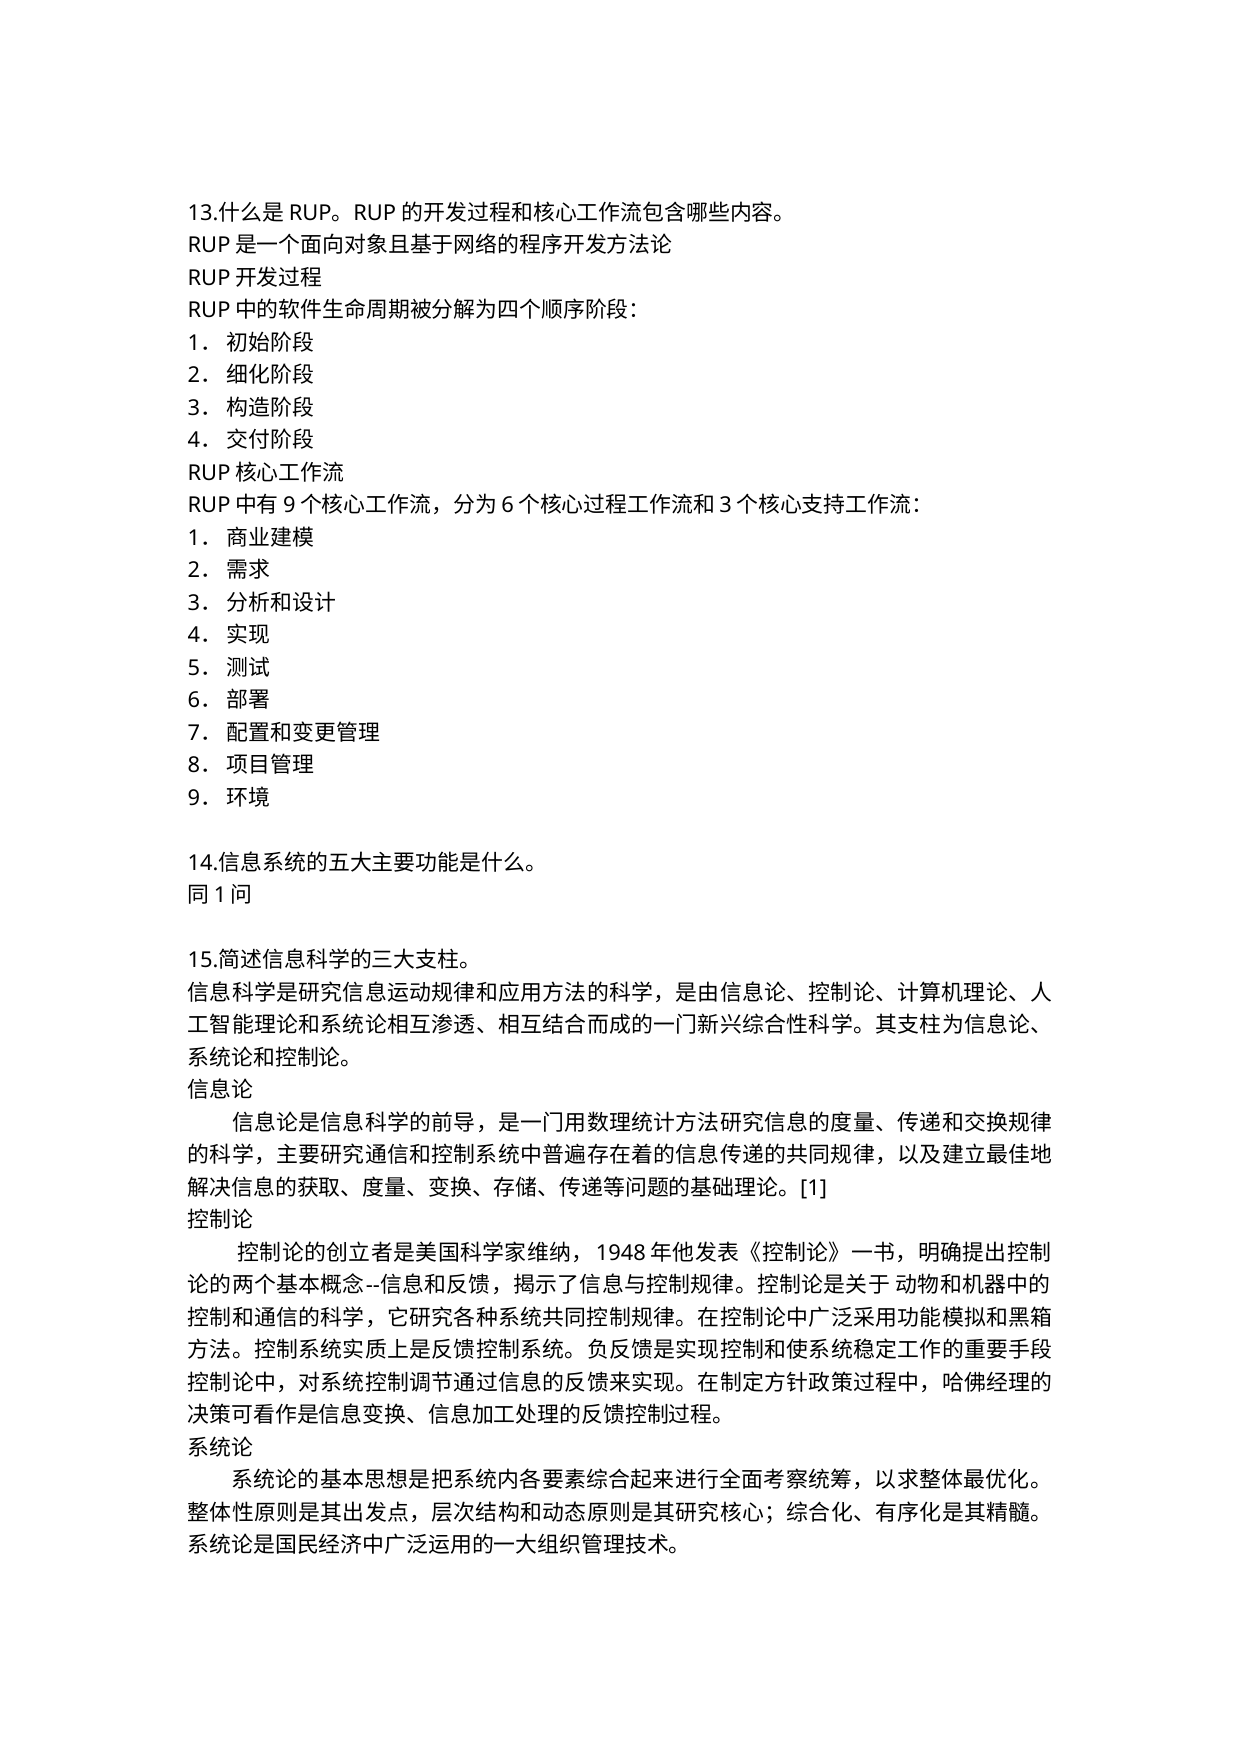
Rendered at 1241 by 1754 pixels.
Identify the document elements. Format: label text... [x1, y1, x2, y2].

text 3． 构造阶段 [187, 389, 1053, 422]
text 1． 初始阶段 [187, 324, 1053, 357]
text RUP中有9个核心工作流，分为6个核心过程工作流和3个核心支持工作流： [187, 487, 1053, 519]
text 系统论的基本思想是把系统内各要素综合起来进行全面考察统筹，以求整体最优化。整体性原则是其出发点，层次结构和动态原则是其研究核心；综合化、有序化是其精髓。系统论是国民经济中广泛运用的一大组织管理技术。 [187, 1462, 1053, 1559]
text 1． 商业建模 [187, 519, 1053, 552]
text 9． 环境 [187, 779, 1053, 812]
text RUP是一个面向对象且基于网络的程序开发方法论 [187, 227, 1053, 259]
text 2． 细化阶段 [187, 357, 1053, 389]
text 控制论 [187, 1202, 1053, 1234]
text RUP核心工作流 [187, 454, 1053, 487]
text 13.什么是RUP。RUP 的开发过程和核心工作流包含哪些内容。 [187, 194, 1053, 227]
text 信息论 [187, 1072, 1053, 1104]
text RUP开发过程 [187, 259, 1053, 292]
text 4． 交付阶段 [187, 422, 1053, 454]
text 2． 需求 [187, 552, 1053, 584]
text 控制论的创立者是美国科学家维纳，1948年他发表《控制论》一书，明确提出控制论的两个基本概念--信息和反馈，揭示了信息与控制规律。控制论是关于 动物和机器中的控制和通信的科学，它研究各种系统共同控制规律。在控制论中广泛采用功能模拟和黑箱方法。控制系统实质上是反馈控制系统。负反馈是实现控制和使系统稳定工作的重要手段。控制论中，对系统控制调节通过信息的反馈来实现。在制定方针政策过程中，哈佛经理的决策可看作是信息变换、信息加工处理的反馈控制过程。 [187, 1234, 1053, 1429]
text 14.信息系统的五大主要功能是什么。 [187, 844, 1053, 877]
text 6． 部署 [187, 682, 1053, 714]
text 系统论 [187, 1429, 1053, 1462]
text 8． 项目管理 [187, 747, 1053, 779]
text 同1问 [187, 877, 1053, 909]
text 信息科学是研究信息运动规律和应用方法的科学，是由信息论、控制论、计算机理论、人工智能理论和系统论相互渗透、相互结合而成的一门新兴综合性科学。其支柱为信息论、系统论和控制论。 [187, 974, 1053, 1072]
text RUP中的软件生命周期被分解为四个顺序阶段： [187, 292, 1053, 324]
text 5． 测试 [187, 649, 1053, 682]
text 4． 实现 [187, 617, 1053, 649]
text 7． 配置和变更管理 [187, 714, 1053, 747]
text 3． 分析和设计 [187, 584, 1053, 617]
text 15.简述信息科学的三大支柱。 [187, 942, 1053, 974]
text 信息论是信息科学的前导，是一门用数理统计方法研究信息的度量、传递和交换规律的科学，主要研究通信和控制系统中普遍存在着的信息传递的共同规律，以及建立最佳地解决信息的获取、度量、变换、存储、传递等问题的基础理论。[1] [187, 1104, 1053, 1202]
